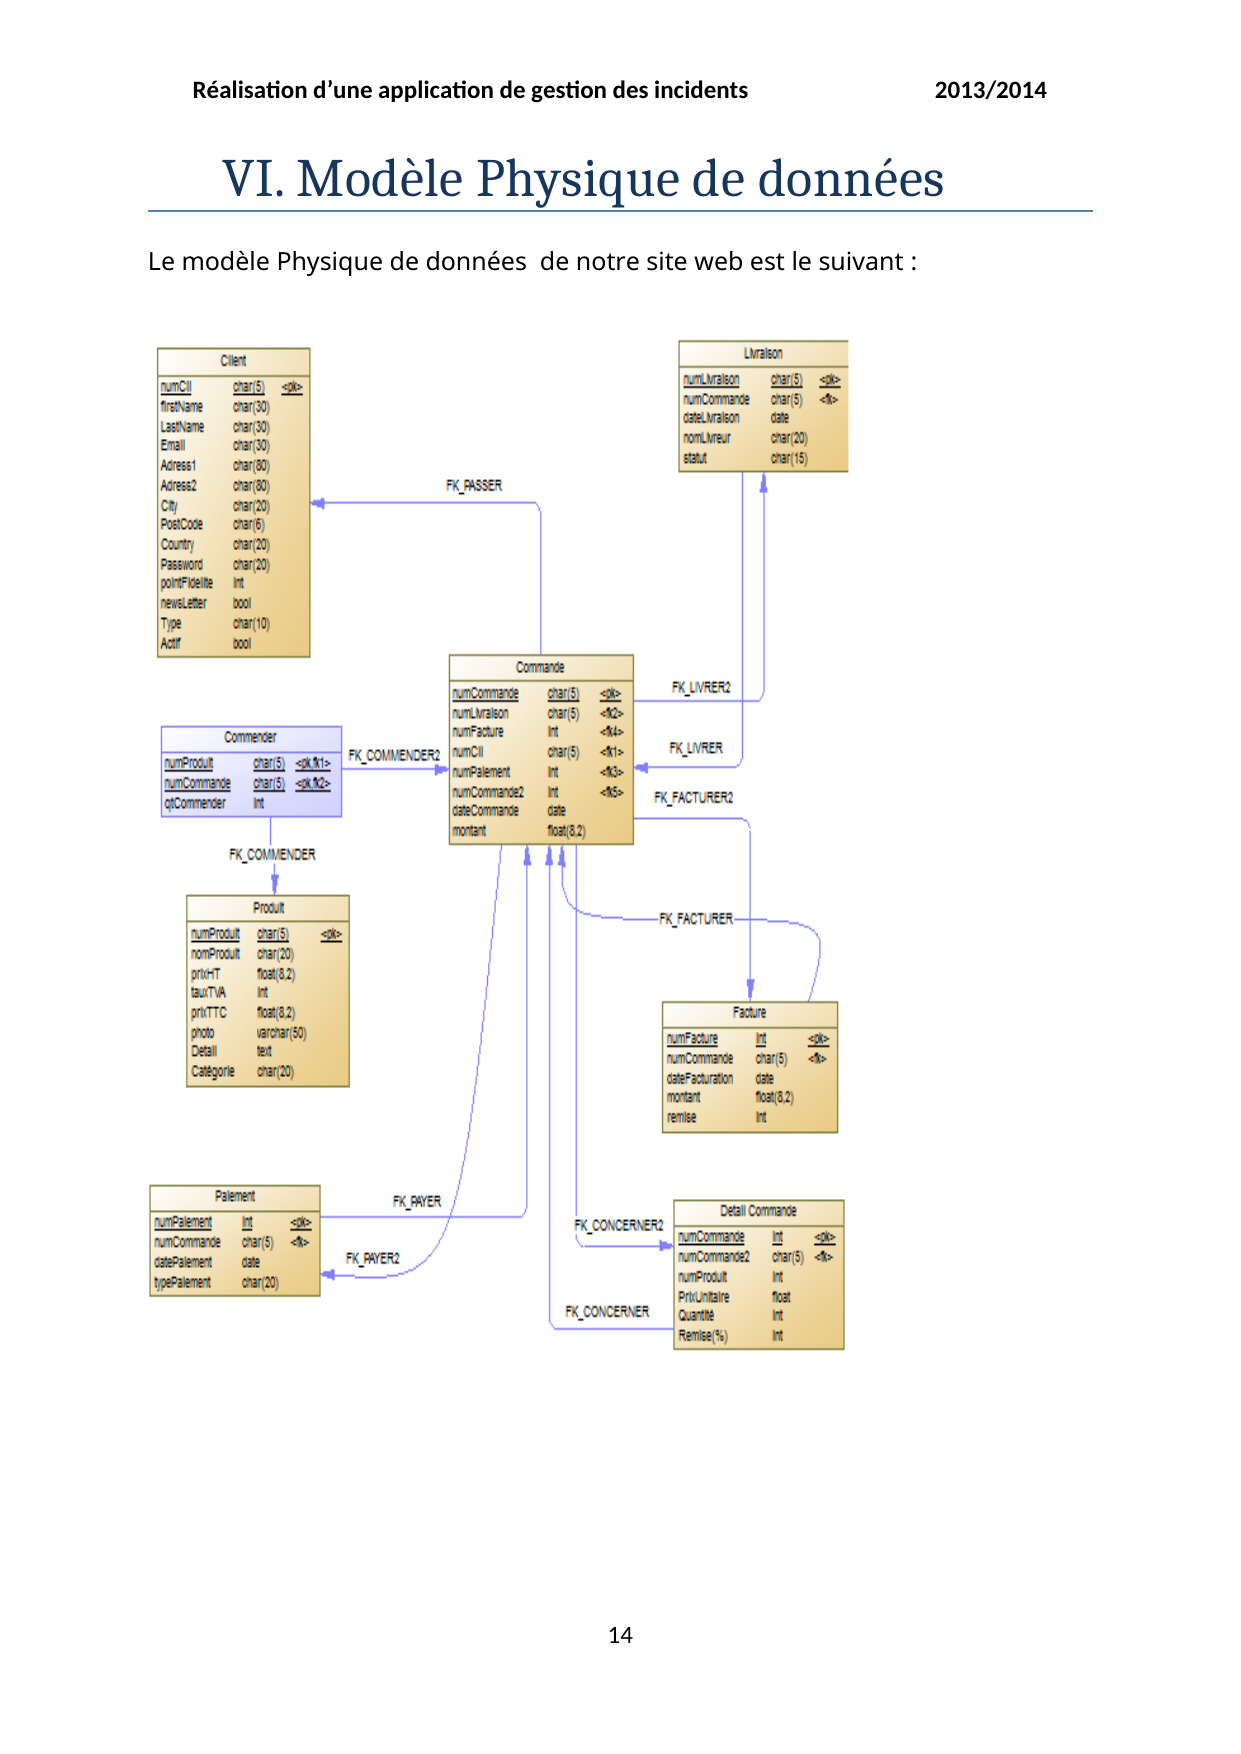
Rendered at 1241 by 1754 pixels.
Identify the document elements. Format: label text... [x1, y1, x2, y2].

picture [147, 337, 1186, 1378]
text Le modèle Physique de données de notre site web est le suivant : [148, 243, 1093, 277]
title VI. Modèle Physique de données [148, 148, 1093, 210]
